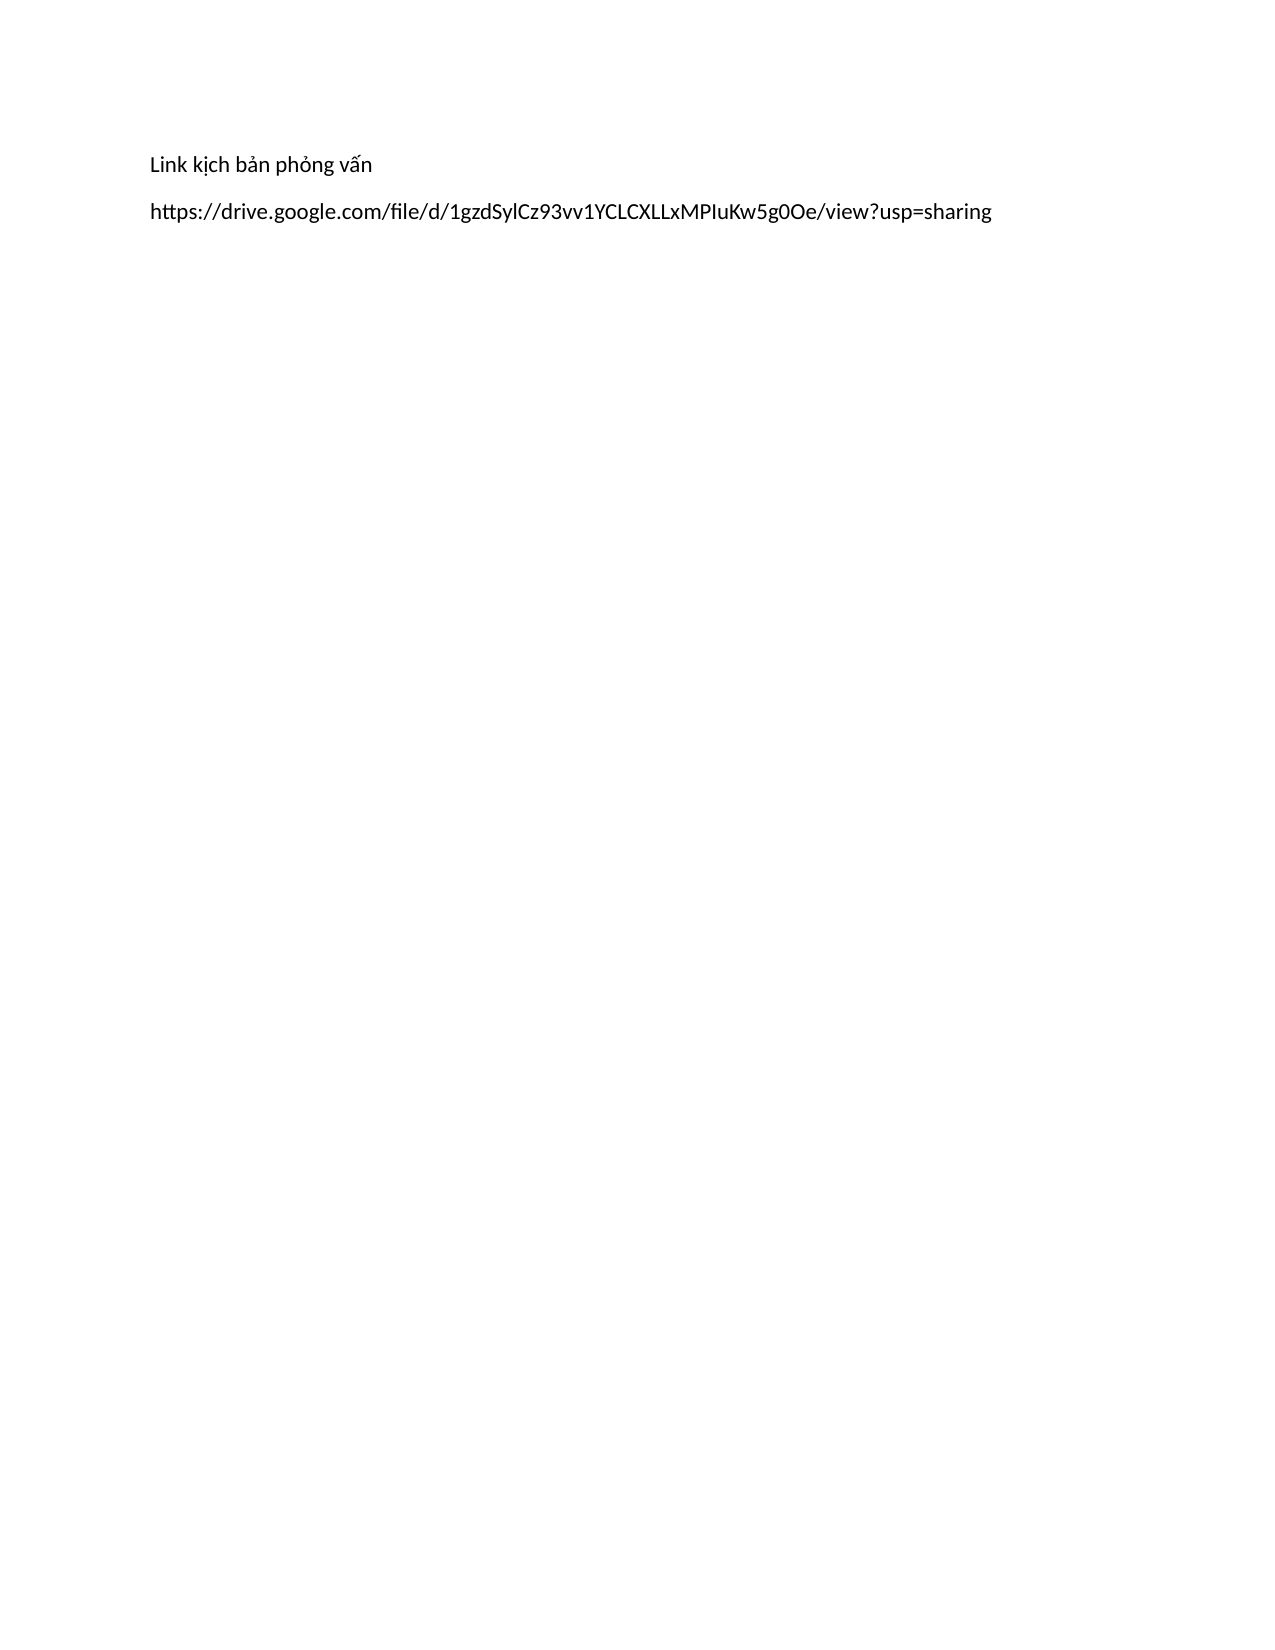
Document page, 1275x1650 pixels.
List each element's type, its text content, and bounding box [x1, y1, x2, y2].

text https://drive.google.com/file/d/1gzdSylCz93vv1YCLCXLLxMPIuKw5g0Oe/view?usp=sharing [150, 197, 1125, 225]
text Link kịch bản phỏng vấn [150, 150, 1125, 178]
